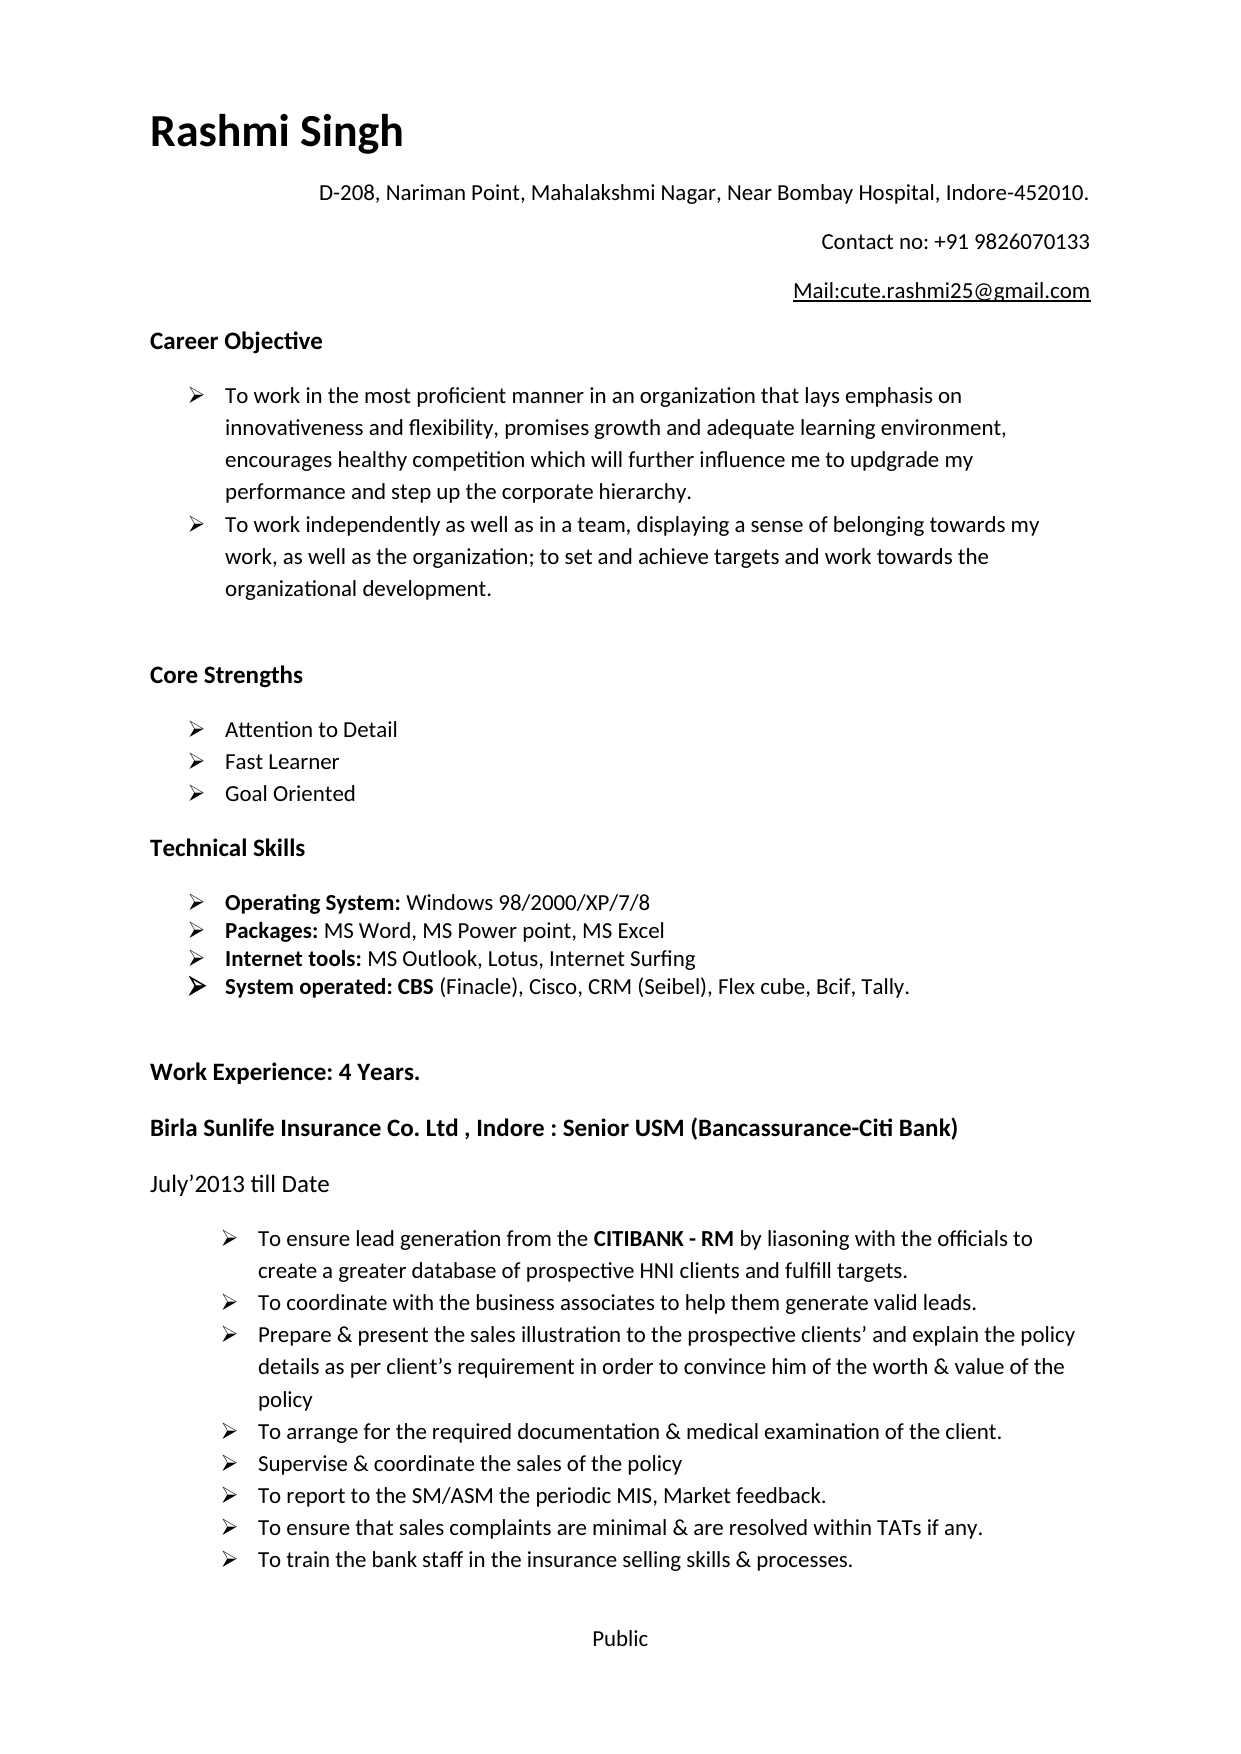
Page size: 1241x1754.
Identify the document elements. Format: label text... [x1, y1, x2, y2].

text Birla Sunlife Insurance Co. Ltd , Indore : Senior USM (Bancassurance-Citi Bank) [150, 1112, 1090, 1143]
list To report to the SM/ASM the periodic MIS, Market feedback. [220, 1481, 1090, 1509]
text Work Experience: 4 Years. [150, 1056, 1090, 1087]
text July’2013 till Date [150, 1168, 1090, 1198]
list To ensure that sales complaints are minimal & are resolved within TATs if any. [220, 1513, 1090, 1541]
list Internet tools: MS Outlook, Lotus, Internet Surfing [187, 944, 1090, 972]
list System operated: CBS (Finacle), Cisco, CRM (Seibel), Flex cube, Bcif, Tally. [187, 972, 1090, 1000]
list To arrange for the required documentation & medical examination of the client. [220, 1417, 1090, 1445]
list Packages: MS Word, MS Power point, MS Excel [187, 916, 1090, 944]
list Supervise & coordinate the sales of the policy [220, 1449, 1090, 1477]
list To coordinate with the business associates to help them generate valid leads. [220, 1288, 1090, 1316]
text Rashmi Singh [150, 102, 1090, 158]
text D-208, Nariman Point, Mahalakshmi Nagar, Near Bombay Hospital, Indore-452010. [150, 178, 1090, 207]
list To ensure lead generation from the CITIBANK - RM by liasoning with the officials to create a greater database of prospective HNI clients and fulfill targets. [220, 1224, 1090, 1284]
list Operating System: Windows 98/2000/XP/7/8 [187, 888, 1090, 916]
text Contact no: +91 9826070133 [150, 227, 1090, 255]
list To work in the most proficient manner in an organization that lays emphasis on innovativeness and flexibility, promises growth and adequate learning environment, encourages healthy competition which will further influence me to updgrade my performance and step up the corporate hierarchy. [187, 381, 1090, 506]
text Technical Skills [150, 832, 1090, 863]
list To work independently as well as in a team, displaying a sense of belonging towards my work, as well as the organization; to set and achieve targets and work towards the organizational development. [187, 510, 1090, 602]
list To train the bank staff in the insurance selling skills & processes. [220, 1546, 1090, 1574]
text Core Strengths [150, 659, 1090, 690]
list Fast Learner [187, 747, 1090, 775]
text Mail:cute.rashmi25@gmail.com [150, 276, 1090, 304]
list Prepare & present the sales illustration to the prospective clients’ and explain the policy details as per client’s requirement in order to convince him of the worth & value of the policy [220, 1320, 1090, 1413]
text Career Objective [150, 325, 1090, 356]
list Attention to Detail [187, 715, 1090, 743]
list Goal Oriented [187, 779, 1090, 807]
